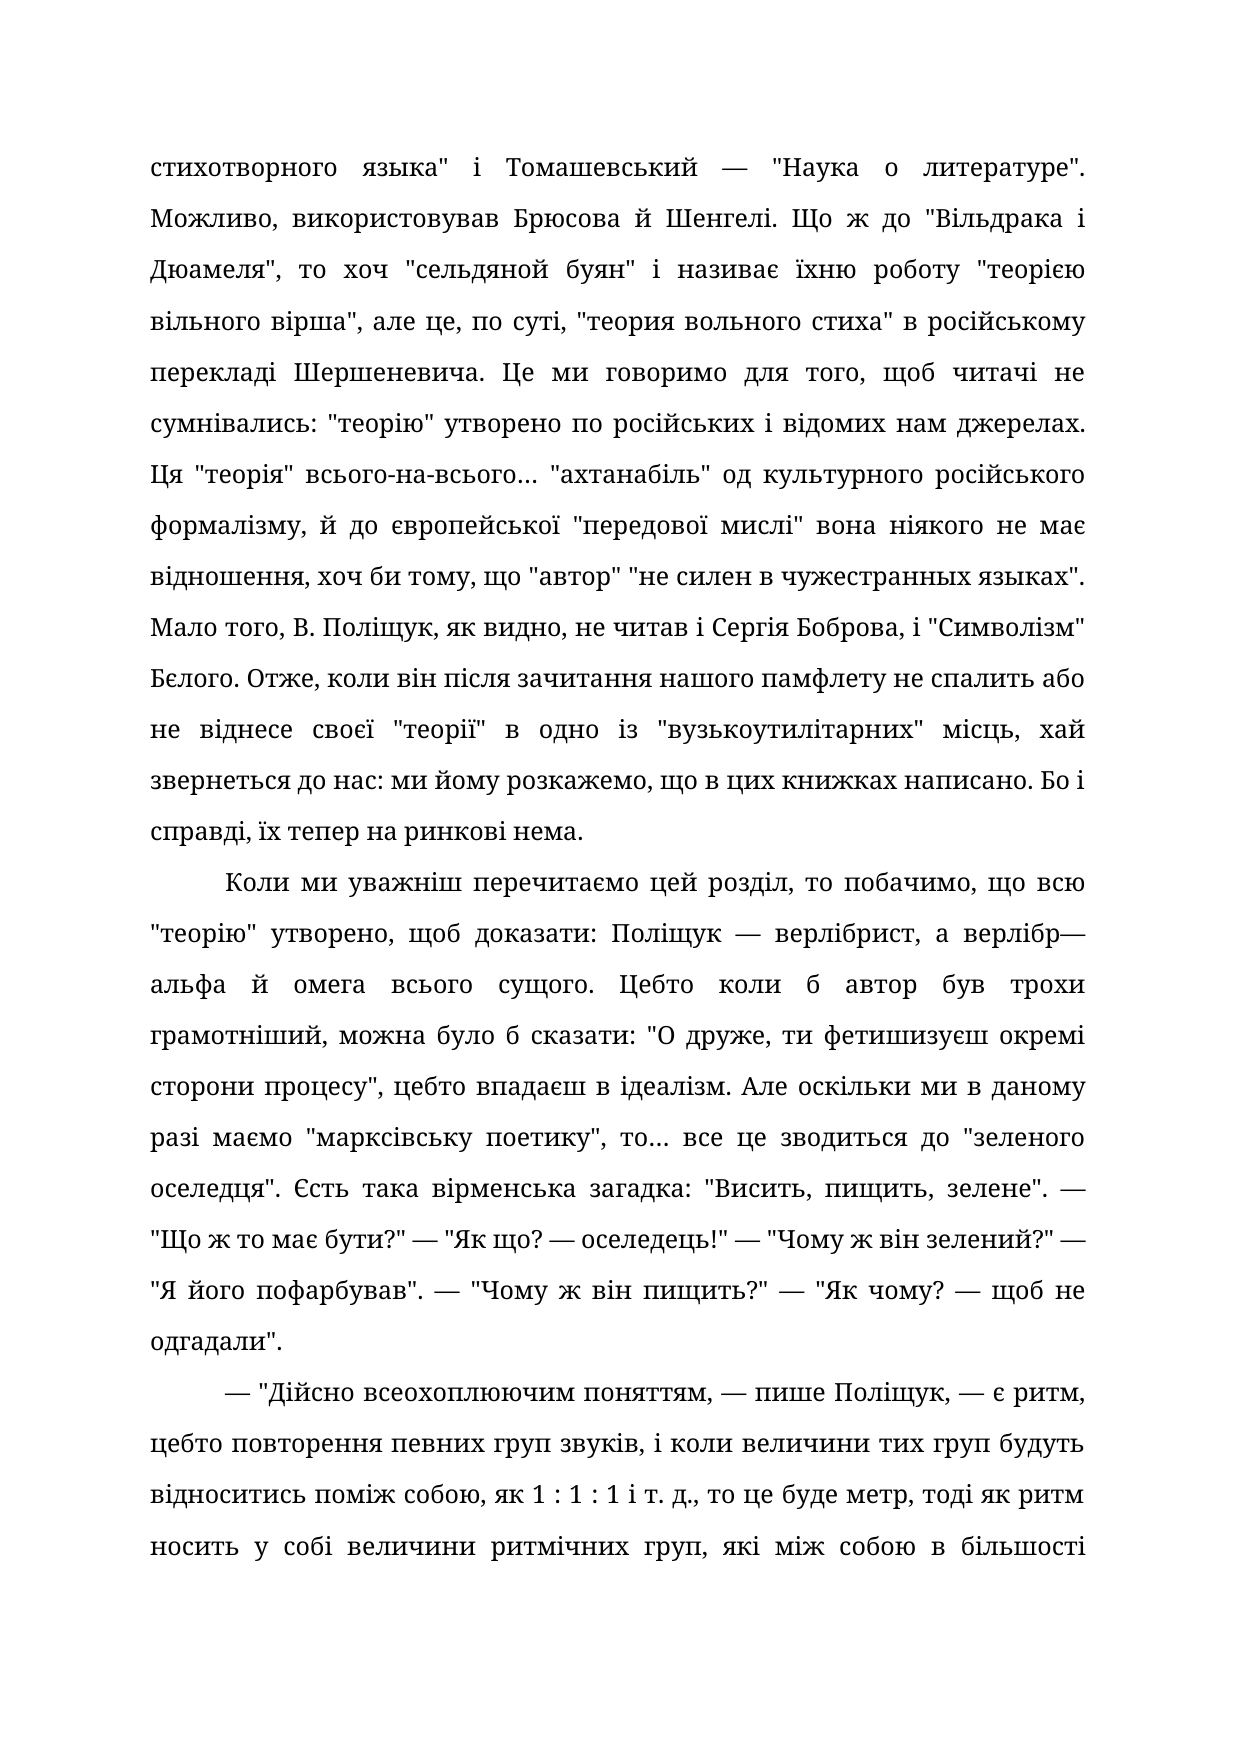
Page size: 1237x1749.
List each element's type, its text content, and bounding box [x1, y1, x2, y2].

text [150, 150, 1086, 848]
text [150, 1375, 1086, 1562]
text Коли ми уважніш перечитаємо цей розділ, то побачимо, що всю "теорію" утворено, щоб доказати: Поліщук — верлібрист, а верлібр—альфа й омега всього сущого. Цебто коли б автор був трохи грамотніший, можна було б сказати: "О друже, ти фетишизуєш окремі сторони процесу", цебто впадаєш в ідеалізм. Але оскільки ми в даному разі маємо "марксівську поетику", то… все це зводиться до "зеленого оселедця". Єсть така вірменська загадка: "Висить, пищить, зелене". — "Що ж то має бути?" — "Як що? — оселедець!" — "Чому ж він зелений?" — "Я його пофарбував". — "Чому ж він пищить?" — "Як чому? — щоб не одгадали". [150, 864, 1086, 1358]
